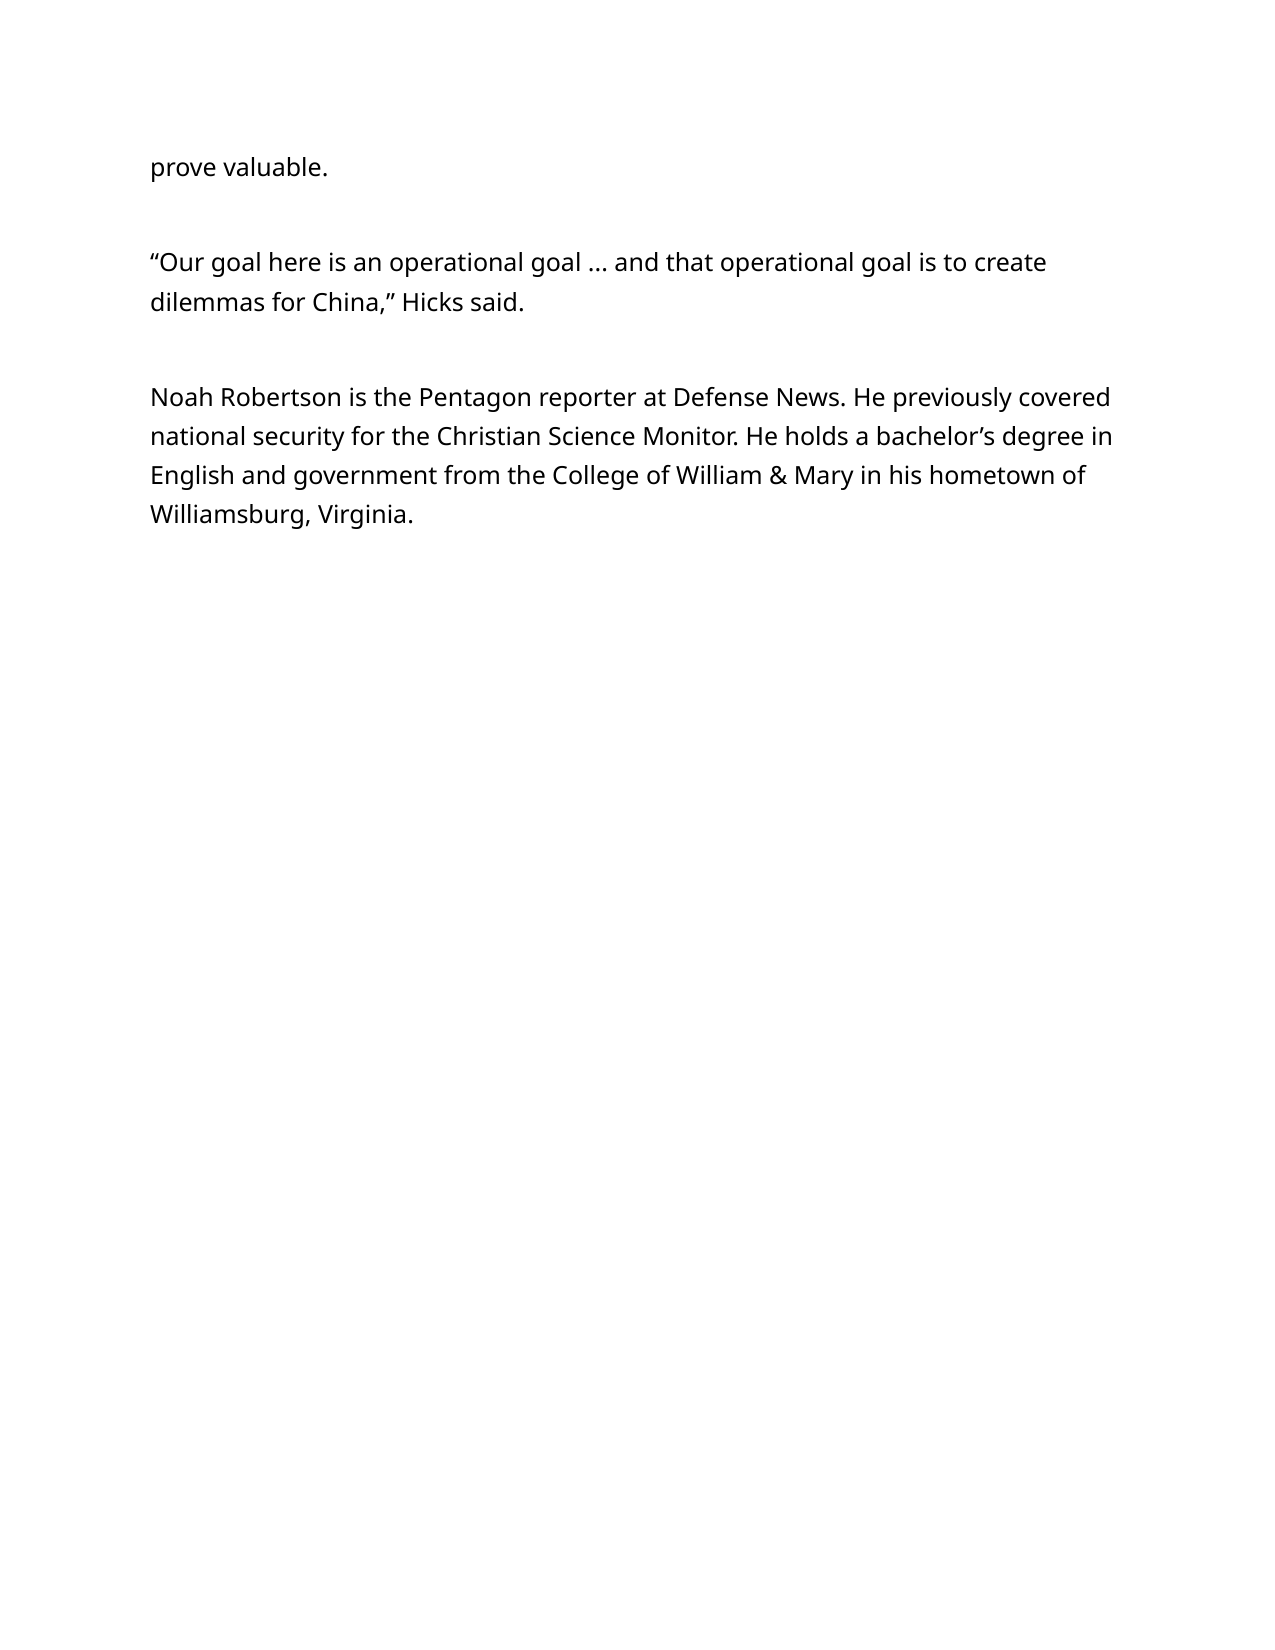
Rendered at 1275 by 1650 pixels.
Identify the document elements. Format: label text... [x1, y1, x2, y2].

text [150, 150, 1125, 223]
text “Our goal here is an operational goal ... and that operational goal is to create dilemmas for China,” Hicks said. [150, 245, 1125, 357]
text Noah Robertson is the Pentagon reporter at Defense News. He previously covered national security for the Christian Science Monitor. He holds a bachelor’s degree in English and government from the College of William & Mary in his hometown of Williamsburg, Virginia. [150, 379, 1125, 570]
